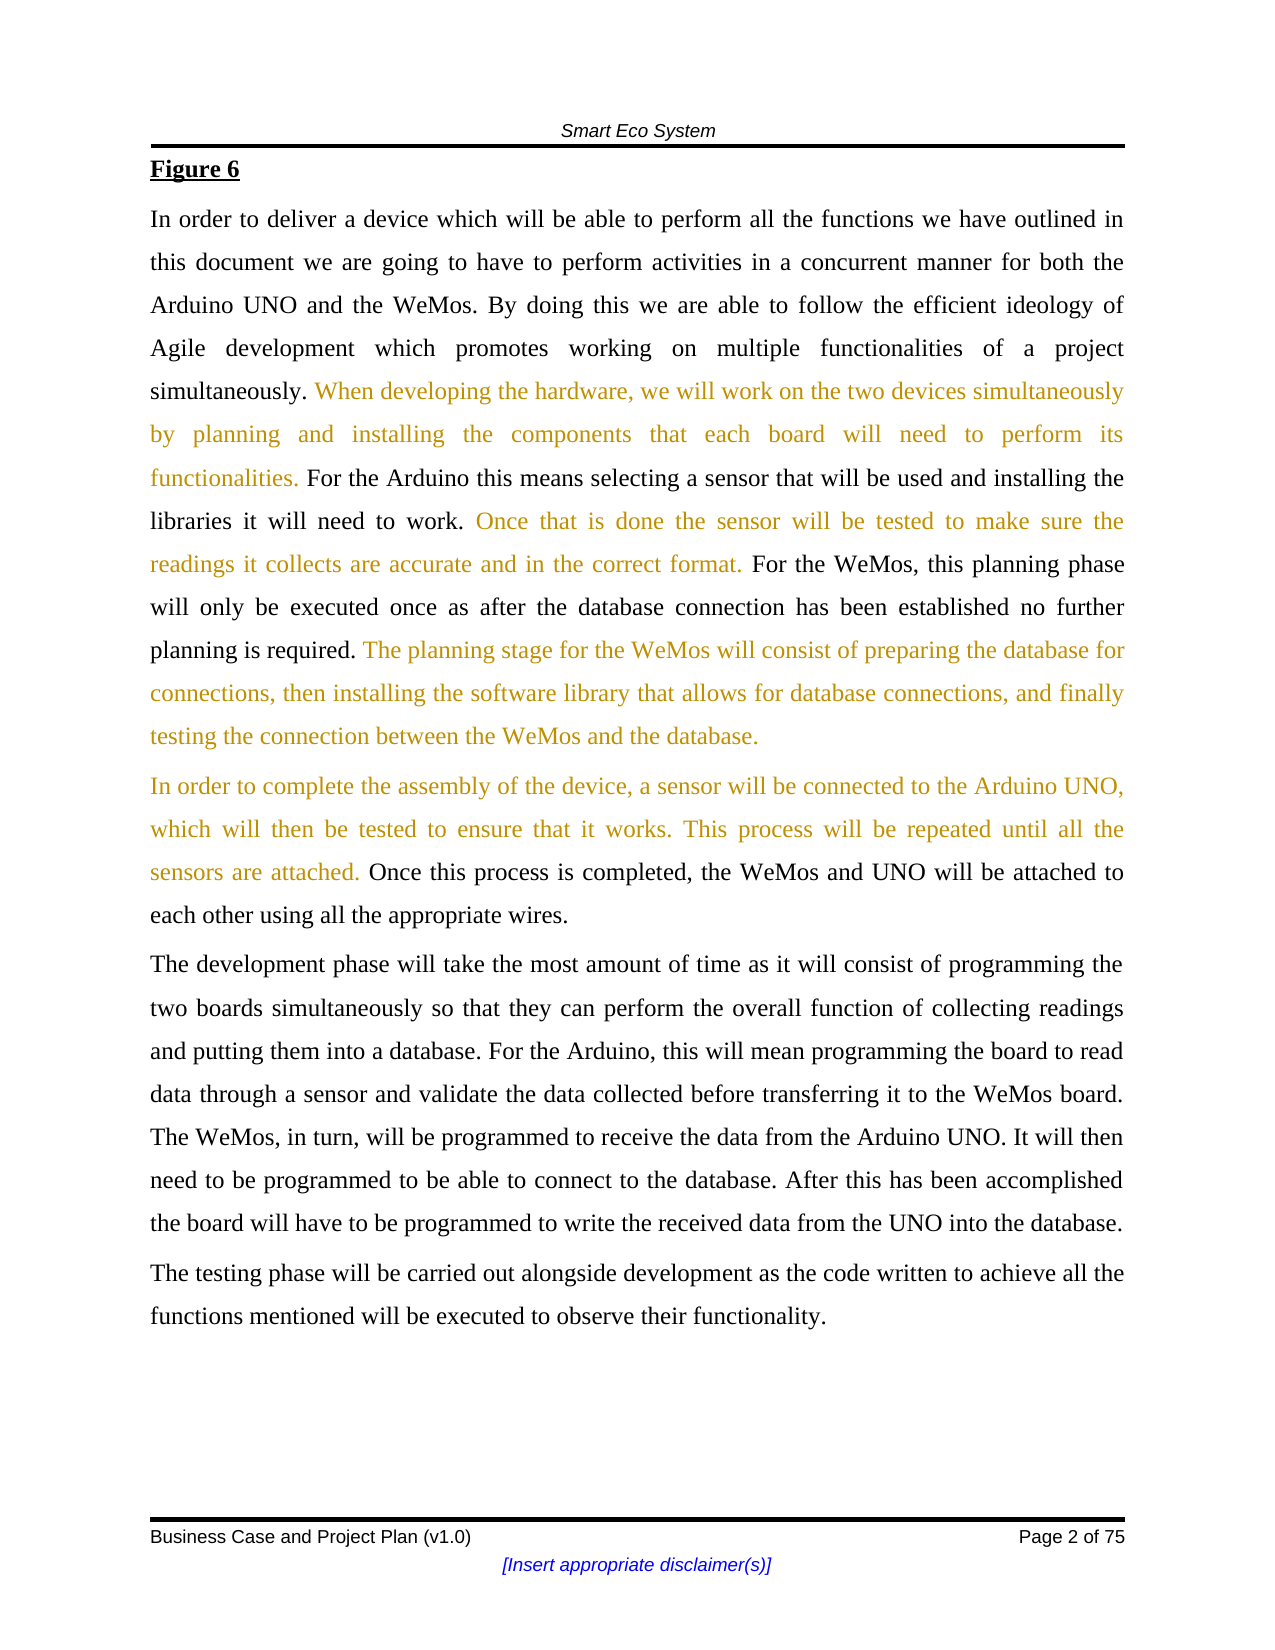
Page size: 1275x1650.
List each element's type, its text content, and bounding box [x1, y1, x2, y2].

text In order to complete the assembly of the device, a sensor will be connected to the Arduino UNO, which will then be tested to ensure that it works. This process will be repeated until all the sensors are attached. Once this process is completed, the WeMos and UNO will be attached to each other using all the appropriate wires. [150, 771, 1125, 929]
text Figure 6 [150, 154, 1125, 183]
text In order to deliver a device which will be able to perform all the functions we have outlined in this document we are going to have to perform activities in a concurrent manner for both the Arduino UNO and the WeMos. By doing this we are able to follow the efficient ideology of Agile development which promotes working on multiple functionalities of a project simultaneously. When developing the hardware, we will work on the two devices simultaneously by planning and installing the components that each board will need to perform its functionalities. For the Arduino this means selecting a sensor that will be used and installing the libraries it will need to work. Once that is done the sensor will be tested to make sure the readings it collects are accurate and in the correct format. For the WeMos, this planning phase will only be executed once as after the database connection has been established no further planning is required. The planning stage for the WeMos will consist of preparing the database for connections, then installing the software library that allows for database connections, and finally testing the connection between the WeMos and the database. [150, 204, 1125, 750]
text The testing phase will be carried out alongside development as the code written to achieve all the functions mentioned will be executed to observe their functionality. [150, 1258, 1125, 1329]
text The development phase will take the most amount of time as it will consist of programming the two boards simultaneously so that they can perform the overall function of collecting readings and putting them into a database. For the Arduino, this will mean programming the board to read data through a sensor and validate the data collected before transferring it to the WeMos board. The WeMos, in turn, will be programmed to receive the data from the Arduino UNO. It will then need to be programmed to be able to connect to the database. After this has been accomplished the board will have to be programmed to write the received data from the UNO into the database. [150, 949, 1125, 1237]
